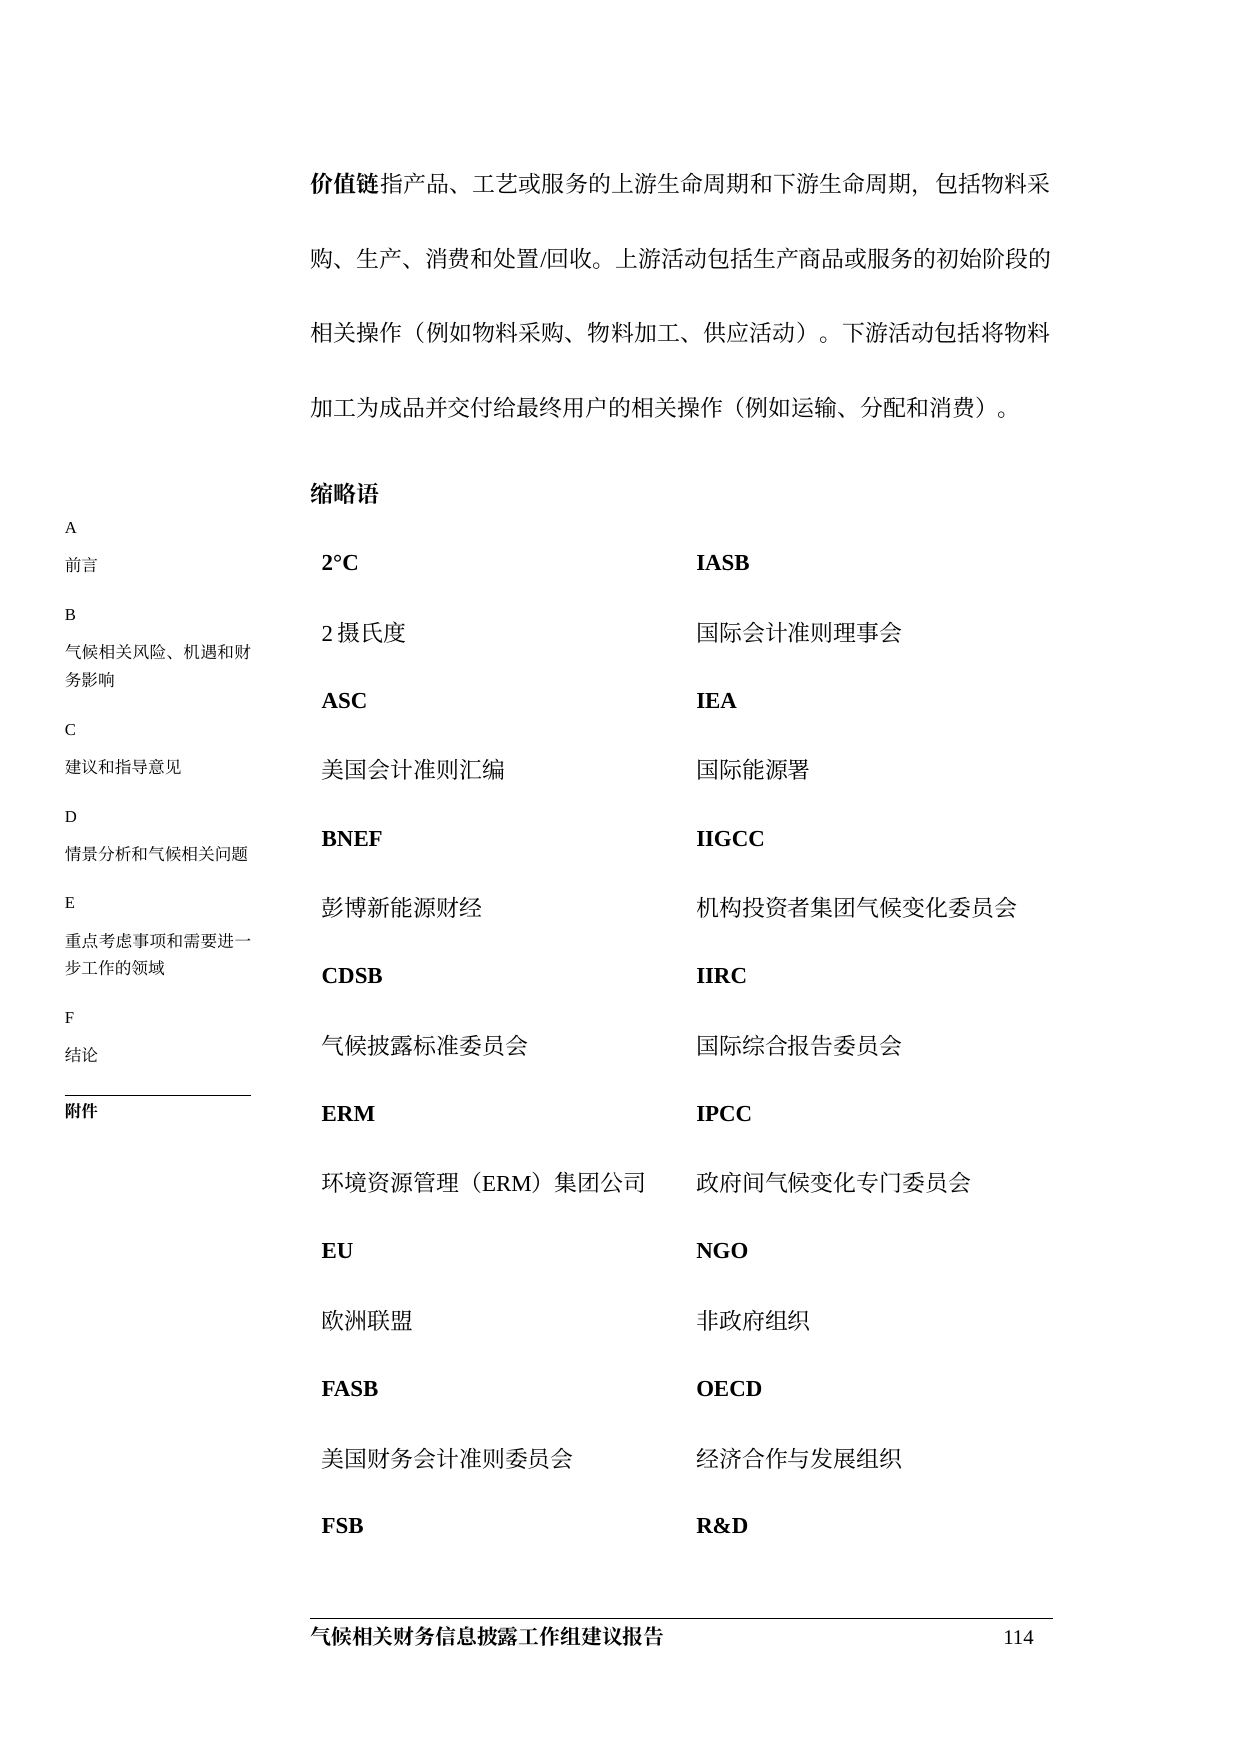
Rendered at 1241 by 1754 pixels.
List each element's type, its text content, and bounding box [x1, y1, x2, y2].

table_cell ASC 美国会计准则汇编 [310, 684, 685, 822]
table_cell IPCC 政府间气候变化专门委员会 [685, 1097, 1048, 1234]
table_cell CDSB 气候披露标准委员会 [310, 959, 685, 1097]
table_cell FASB 美国财务会计准则委员会 [310, 1372, 685, 1509]
table_cell IIRC 国际综合报告委员会 [685, 959, 1048, 1097]
table_cell ERM 环境资源管理（ERM）集团公司 [310, 1097, 685, 1234]
table_cell IIGCC 机构投资者集团气候变化委员会 [685, 822, 1048, 959]
text 价值链指产品、工艺或服务的上游生命周期和下游生命周期，包括物料采购、生产、消费和处置/回收。上游活动包括生产商品或服务的初始阶段的相关操作（例如物料采购、物料加工、供应活动）。下游活动包括将物料加工为成品并交付给最终用户的相关操作（例如运输、分配和消费）。 [310, 150, 1053, 439]
table_cell NGO 非政府组织 [685, 1234, 1048, 1372]
table_cell BNEF 彭博新能源财经 [310, 822, 685, 959]
table_header IASB 国际会计准则理事会 [685, 546, 1048, 684]
table_cell FSB 金融稳定理事会 [310, 1510, 685, 1562]
text 缩略语 [310, 460, 1053, 525]
table_cell R&D 研究与开发 [685, 1510, 1048, 1562]
table_header 2°C 2摄氏度 [310, 546, 685, 684]
table_cell OECD 经济合作与发展组织 [685, 1372, 1048, 1509]
table_cell IEA 国际能源署 [685, 684, 1048, 822]
table_cell EU 欧洲联盟 [310, 1234, 685, 1372]
